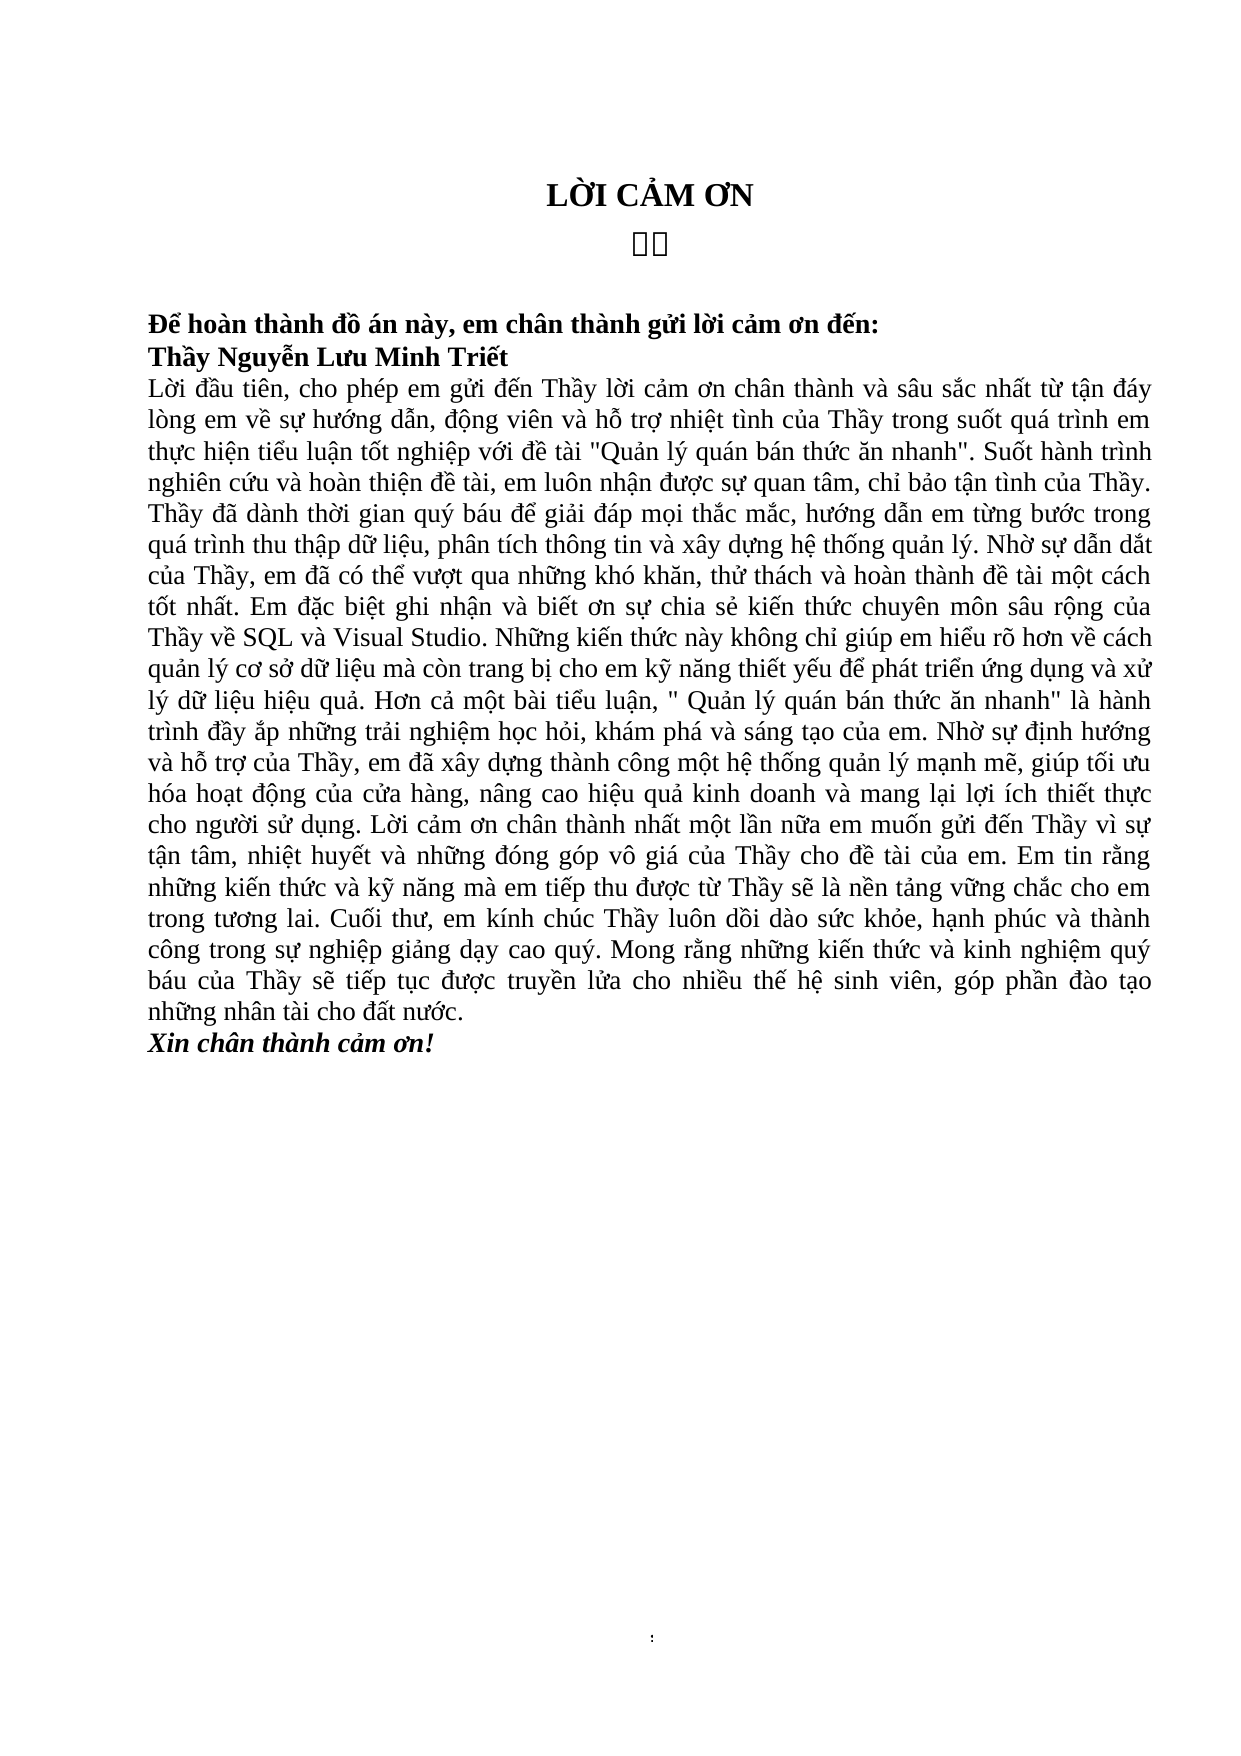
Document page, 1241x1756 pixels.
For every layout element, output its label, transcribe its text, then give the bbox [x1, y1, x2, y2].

text Lời đầu tiên, cho phép em gửi đến Thầy lời cảm ơn chân thành và sâu sắc nhất từ tận đáy lòng em về sự hướng dẫn, động viên và hỗ trợ nhiệt tình của Thầy trong suốt quá trình em thực hiện tiểu luận tốt nghiệp với đề tài "Quản lý quán bán thức ăn nhanh". Suốt hành trình nghiên cứu và hoàn thiện đề tài, em luôn nhận được sự quan tâm, chỉ bảo tận tình của Thầy. Thầy đã dành thời gian quý báu để giải đáp mọi thắc mắc, hướng dẫn em từng bước trong quá trình thu thập dữ liệu, phân tích thông tin và xây dựng hệ thống quản lý. Nhờ sự dẫn dắt của Thầy, em đã có thể vượt qua những khó khăn, thử thách và hoàn thành đề tài một cách tốt nhất. Em đặc biệt ghi nhận và biết ơn sự chia sẻ kiến thức chuyên môn sâu rộng của Thầy về SQL và Visual Studio. Những kiến thức này không chỉ giúp em hiểu rõ hơn về cách quản lý cơ sở dữ liệu mà còn trang bị cho em kỹ năng thiết yếu để phát triển ứng dụng và xử lý dữ liệu hiệu quả. Hơn cả một bài tiểu luận, " Quản lý quán bán thức ăn nhanh" là hành trình đầy ắp những trải nghiệm học hỏi, khám phá và sáng tạo của em. Nhờ sự định hướng và hỗ trợ của Thầy, em đã xây dựng thành công một hệ thống quản lý mạnh mẽ, giúp tối ưu hóa hoạt động của cửa hàng, nâng cao hiệu quả kinh doanh và mang lại lợi ích thiết thực cho người sử dụng. Lời cảm ơn chân thành nhất một lần nữa em muốn gửi đến Thầy vì sự tận tâm, nhiệt huyết và những đóng góp vô giá của Thầy cho đề tài của em. Em tin rằng những kiến thức và kỹ năng mà em tiếp thu được từ Thầy sẽ là nền tảng vững chắc cho em trong tương lai. Cuối thư, em kính chúc Thầy luôn dồi dào sức khỏe, hạnh phúc và thành công trong sự nghiệp giảng dạy cao quý. Mong rằng những kiến thức và kinh nghiệm quý báu của Thầy sẽ tiếp tục được truyền lửa cho nhiều thế hệ sinh viên, góp phần đào tạo những nhân tài cho đất nước. [148, 372, 1152, 1026]
subtitle Để hoàn thành đồ án này, em chân thành gửi lời cảm ơn đến: Thầy Nguyễn Lưu Minh Triết [148, 307, 880, 372]
subtitle LỜI CẢM ƠN [354, 175, 946, 214]
text  [354, 220, 946, 266]
text Xin chân thành cảm ơn! [148, 1026, 1178, 1059]
